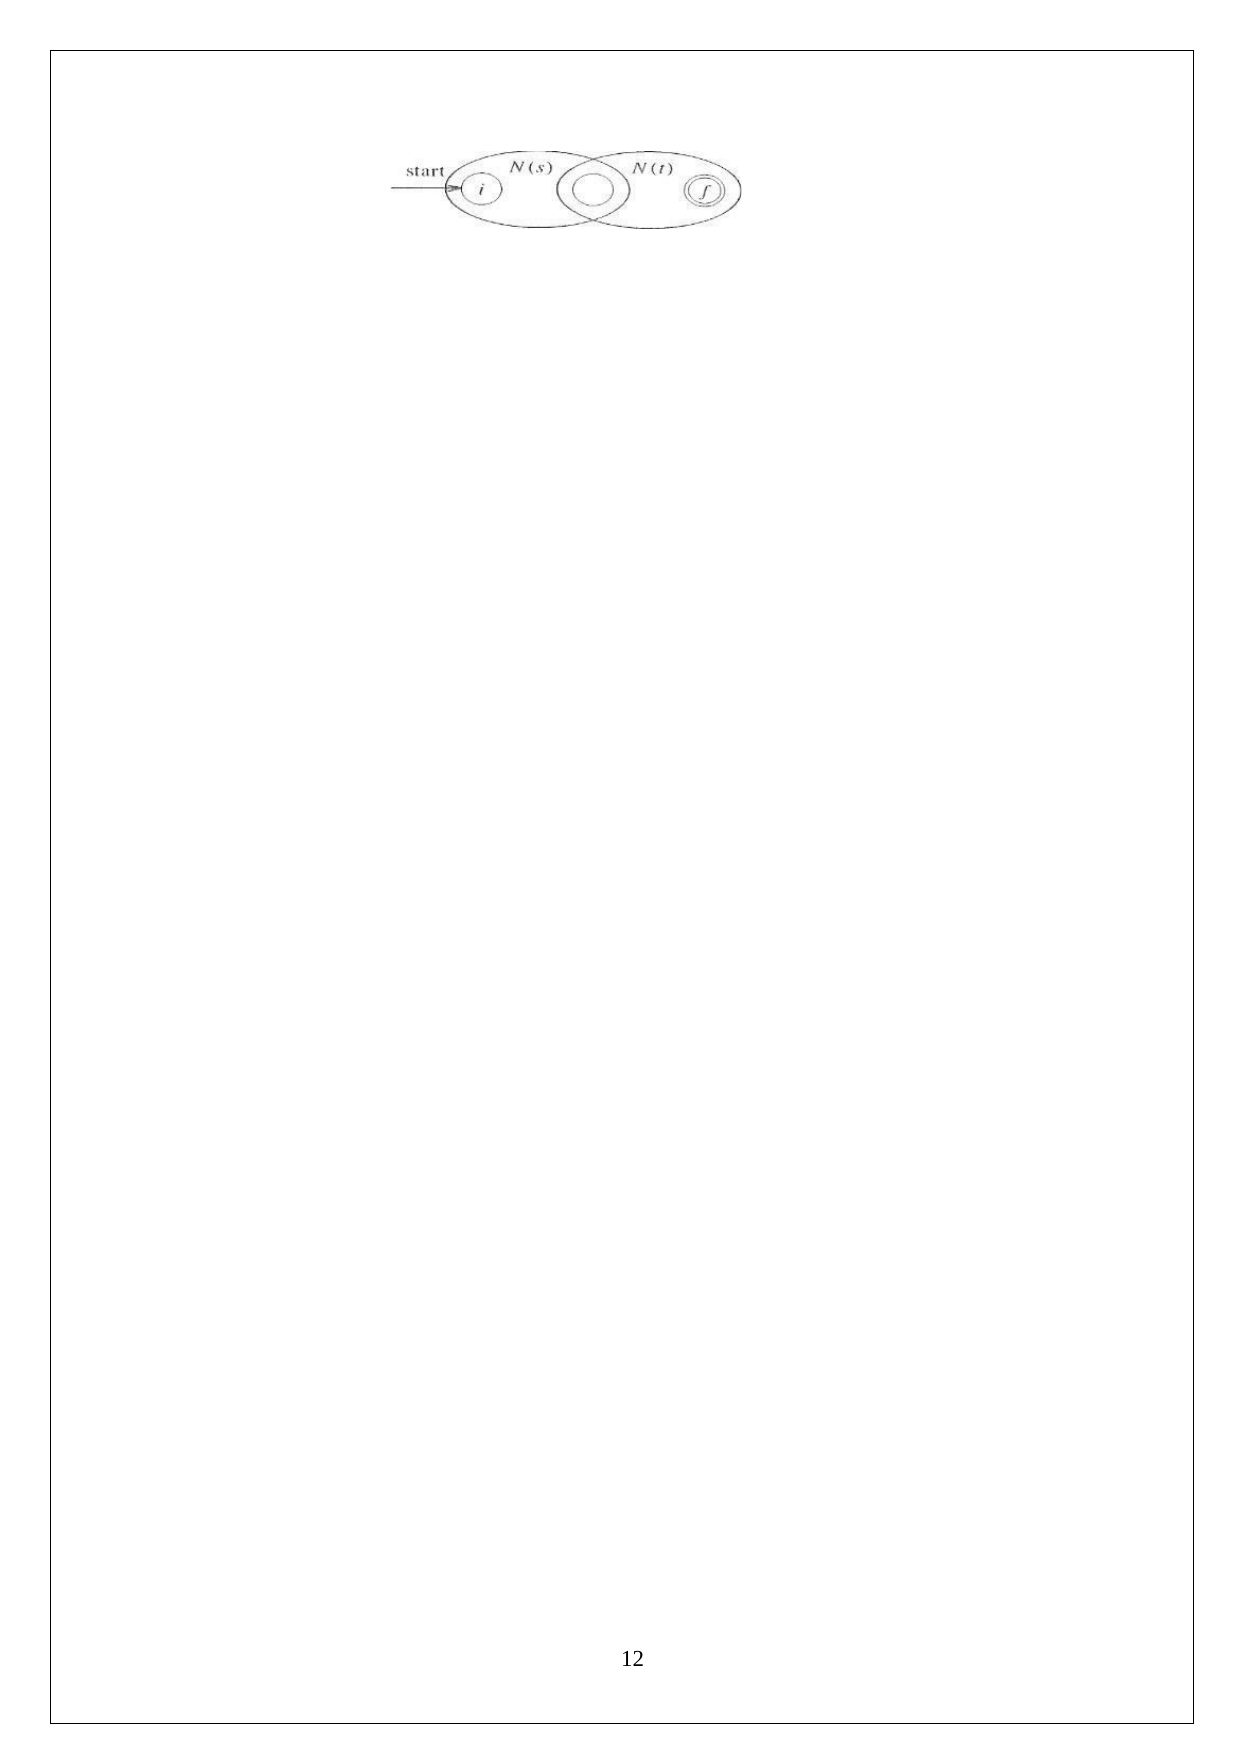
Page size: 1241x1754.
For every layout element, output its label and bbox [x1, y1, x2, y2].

picture [390, 151, 742, 229]
